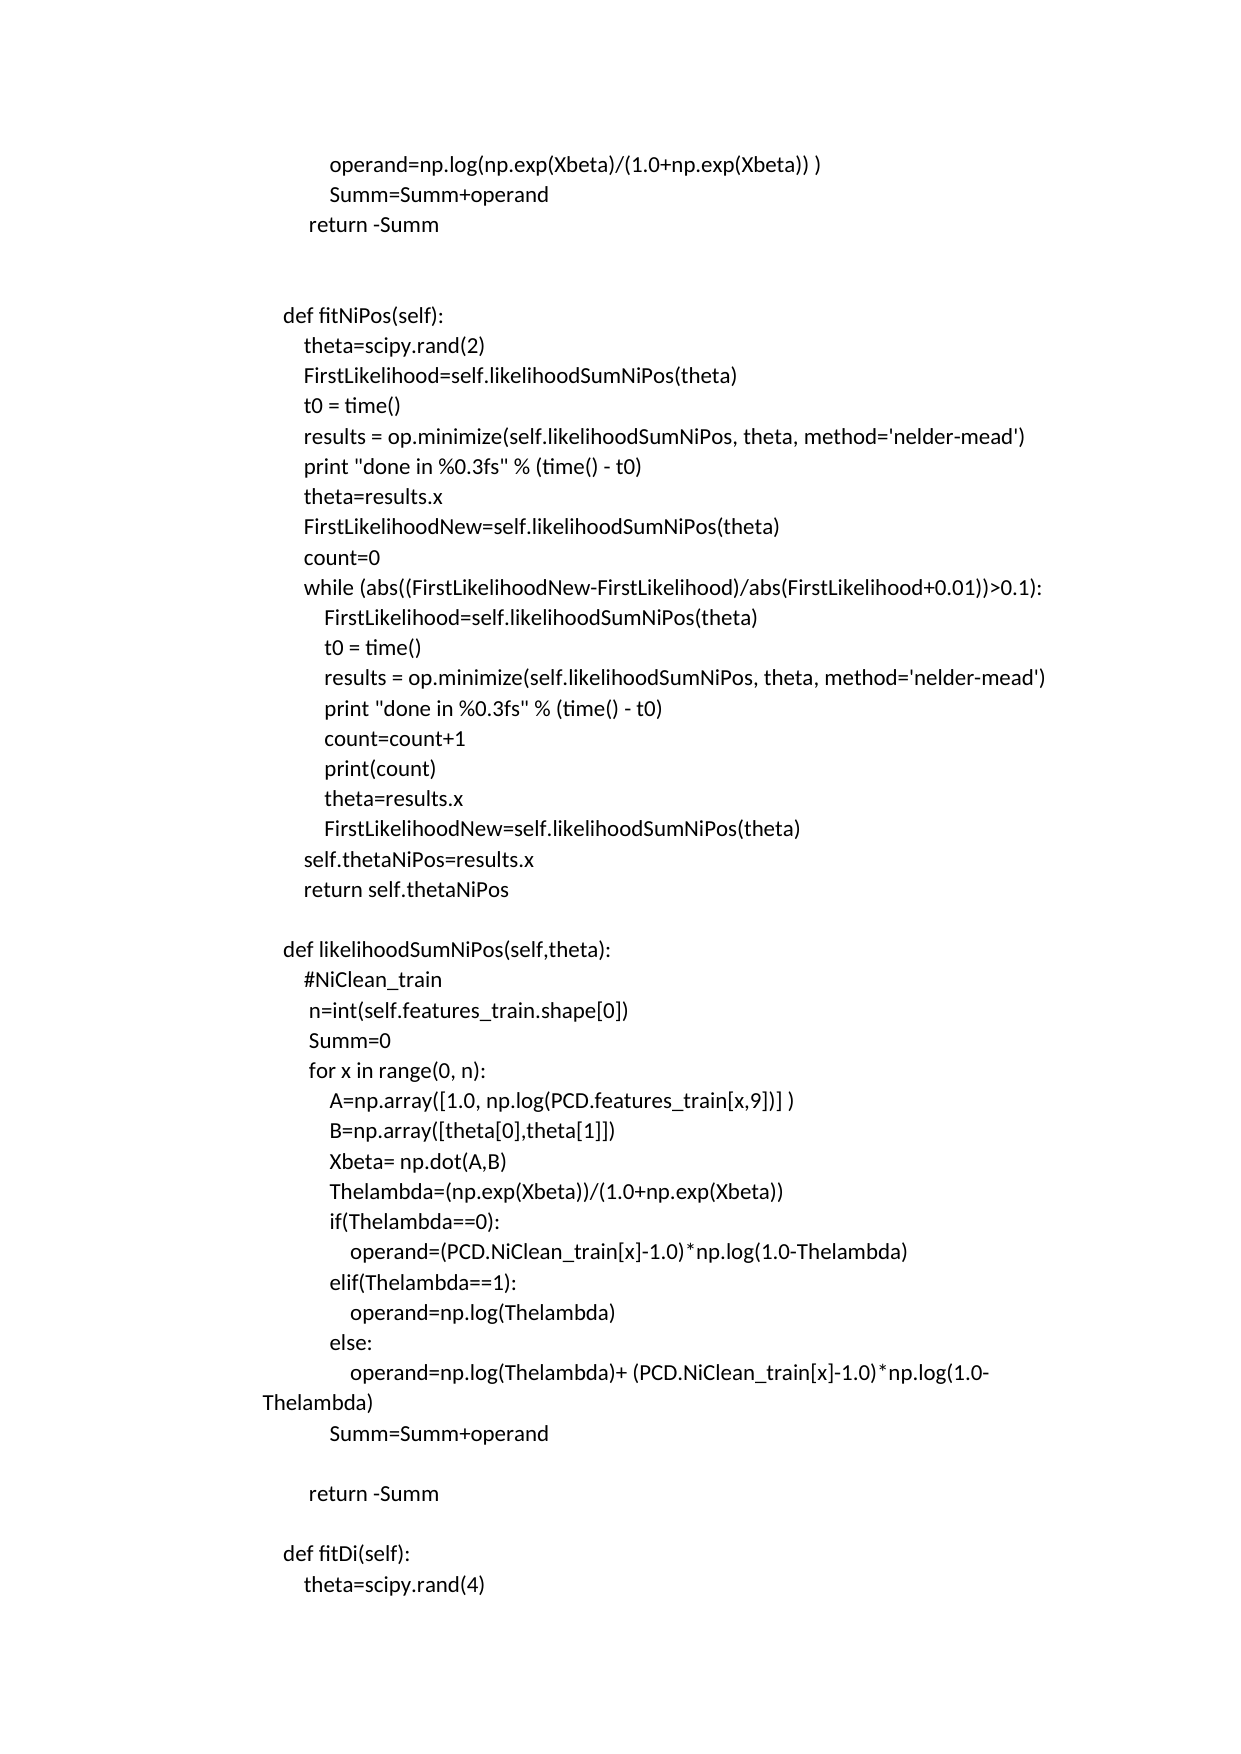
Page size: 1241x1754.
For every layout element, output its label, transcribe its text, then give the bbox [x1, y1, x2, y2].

list elif(Thelambda==1): [262, 1268, 1053, 1296]
list FirstLikelihoodNew=self.likelihoodSumNiPos(theta) [262, 814, 1053, 843]
list n=int(self.features_train.shape[0]) [262, 996, 1053, 1024]
list t0 = time() [262, 392, 1053, 420]
list for x in range(0, n): [262, 1056, 1053, 1084]
list results = op.minimize(self.likelihoodSumNiPos, theta, method='nelder-mead') [262, 422, 1053, 450]
list FirstLikelihoodNew=self.likelihoodSumNiPos(theta) [262, 512, 1053, 541]
list FirstLikelihood=self.likelihoodSumNiPos(theta) [262, 361, 1053, 389]
list def fitDi(self): [262, 1539, 1053, 1568]
list count=count+1 [262, 724, 1053, 752]
list results = op.minimize(self.likelihoodSumNiPos, theta, method='nelder-mead') [262, 663, 1053, 692]
list else: [262, 1328, 1053, 1356]
list A=np.array([1.0, np.log(PCD.features_train[x,9])] ) [262, 1086, 1053, 1114]
list while (abs((FirstLikelihoodNew-FirstLikelihood)/abs(FirstLikelihood+0.01))>0.1): [262, 573, 1053, 601]
list operand=np.log(Thelambda)+ (PCD.NiClean_train[x]-1.0)*np.log(1.0-Thelambda) [262, 1358, 1053, 1417]
list Xbeta= np.dot(A,B) [262, 1147, 1053, 1175]
list t0 = time() [262, 633, 1053, 661]
list return self.thetaNiPos [262, 875, 1053, 903]
list print(count) [262, 754, 1053, 782]
list operand=(PCD.NiClean_train[x]-1.0)*np.log(1.0-Thelambda) [262, 1237, 1053, 1266]
list Summ=Summ+operand [262, 1419, 1053, 1447]
list Summ=Summ+operand [262, 180, 1053, 208]
list count=0 [262, 543, 1053, 571]
list print "done in %0.3fs" % (time() - t0) [262, 694, 1053, 722]
list def likelihoodSumNiPos(self,theta): [262, 935, 1053, 963]
list theta=results.x [262, 784, 1053, 812]
list Summ=0 [262, 1026, 1053, 1054]
list #NiClean_train [262, 966, 1053, 994]
list print "done in %0.3fs" % (time() - t0) [262, 452, 1053, 480]
list theta=scipy.rand(2) [262, 331, 1053, 359]
list return -Summ [262, 210, 1053, 238]
list if(Thelambda==0): [262, 1207, 1053, 1235]
list operand=np.log(np.exp(Xbeta)/(1.0+np.exp(Xbeta)) ) [262, 150, 1053, 178]
list operand=np.log(Thelambda) [262, 1298, 1053, 1326]
list def fitNiPos(self): [262, 301, 1053, 329]
list theta=results.x [262, 482, 1053, 510]
list return -Summ [262, 1479, 1053, 1507]
list Thelambda=(np.exp(Xbeta))/(1.0+np.exp(Xbeta)) [262, 1177, 1053, 1205]
list self.thetaNiPos=results.x [262, 845, 1053, 873]
list B=np.array([theta[0],theta[1]]) [262, 1117, 1053, 1145]
list theta=scipy.rand(4) [262, 1570, 1053, 1598]
list FirstLikelihood=self.likelihoodSumNiPos(theta) [262, 603, 1053, 631]
